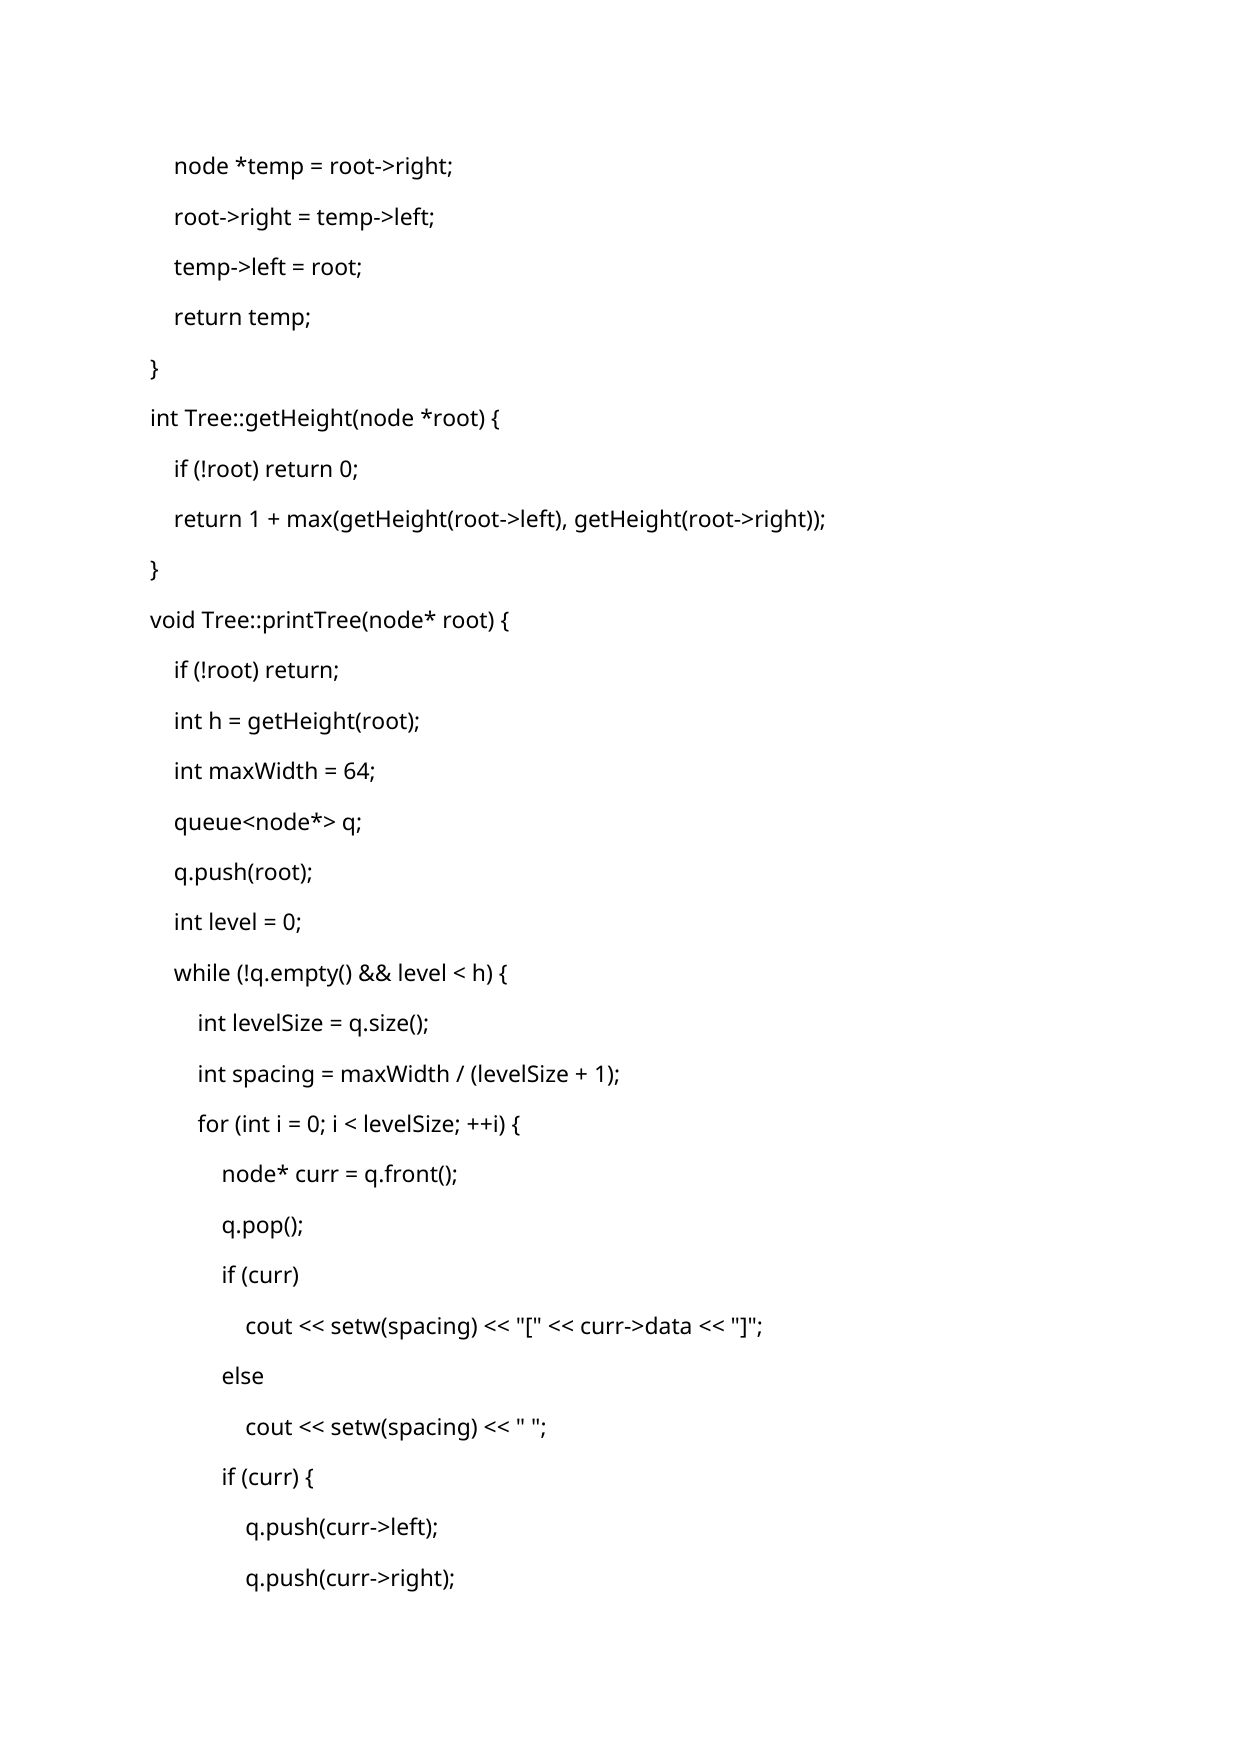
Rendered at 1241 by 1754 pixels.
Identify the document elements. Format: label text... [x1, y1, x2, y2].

text queue<node*> q; [150, 805, 1090, 837]
text if (!root) return 0; [150, 452, 1090, 484]
text node *temp = root->right; [150, 150, 1090, 181]
text temp->left = root; [150, 251, 1090, 282]
text int levelSize = q.size(); [150, 1007, 1090, 1038]
text q.push(root); [150, 856, 1090, 887]
text node* curr = q.front(); [150, 1158, 1090, 1189]
text q.push(curr->right); [150, 1562, 1090, 1593]
text int level = 0; [150, 906, 1090, 937]
text if (curr) { [150, 1461, 1090, 1492]
text cout << setw(spacing) << "[" << curr->data << "]"; [150, 1309, 1090, 1341]
text if (!root) return; [150, 654, 1090, 685]
text if (curr) [150, 1259, 1090, 1290]
text } [150, 352, 1090, 383]
text int Tree::getHeight(node *root) { [150, 402, 1090, 433]
text while (!q.empty() && level < h) { [150, 957, 1090, 988]
text return 1 + max(getHeight(root->left), getHeight(root->right)); [150, 503, 1090, 534]
text root->right = temp->left; [150, 200, 1090, 232]
text return temp; [150, 301, 1090, 332]
text q.pop(); [150, 1209, 1090, 1240]
text } [150, 553, 1090, 584]
text void Tree::printTree(node* root) { [150, 604, 1090, 635]
text else [150, 1360, 1090, 1391]
text for (int i = 0; i < levelSize; ++i) { [150, 1108, 1090, 1139]
text int spacing = maxWidth / (levelSize + 1); [150, 1057, 1090, 1089]
text int maxWidth = 64; [150, 755, 1090, 786]
text int h = getHeight(root); [150, 704, 1090, 736]
text cout << setw(spacing) << " "; [150, 1410, 1090, 1442]
text q.push(curr->left); [150, 1511, 1090, 1542]
